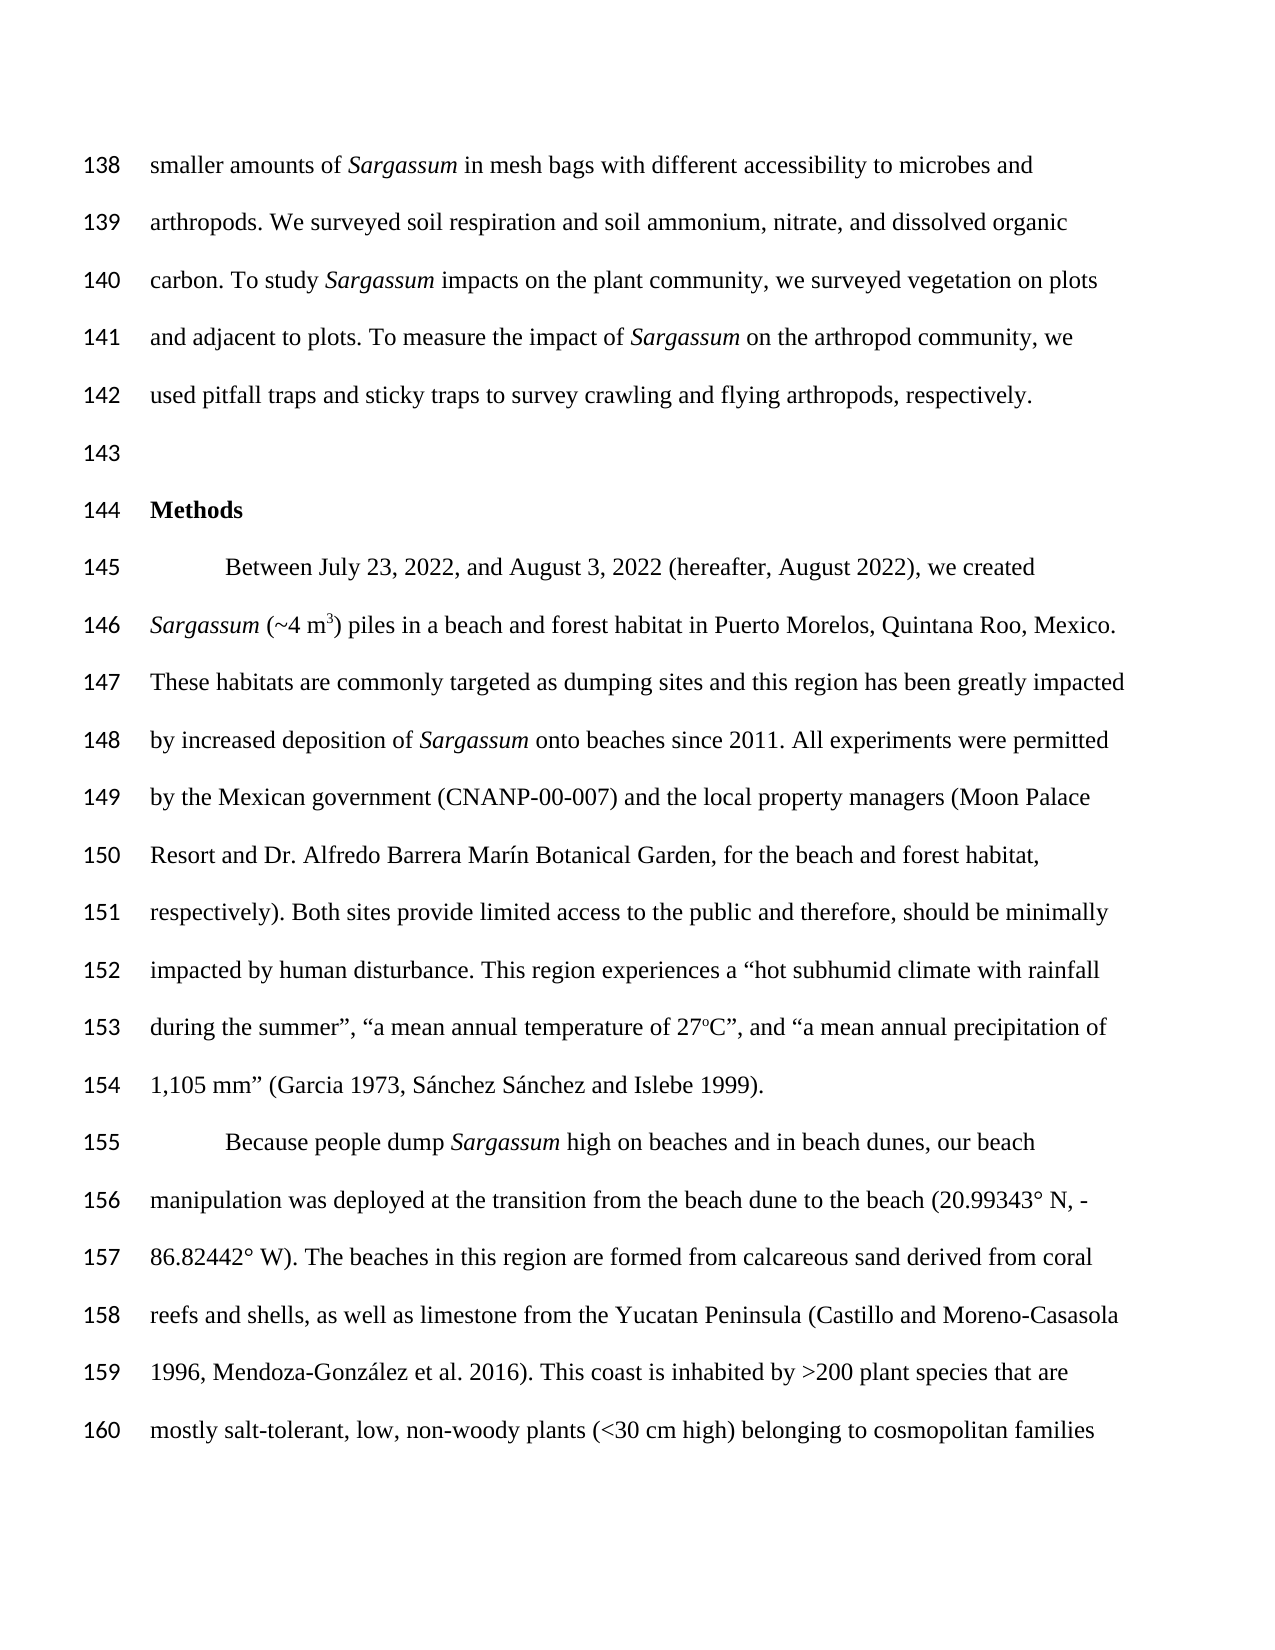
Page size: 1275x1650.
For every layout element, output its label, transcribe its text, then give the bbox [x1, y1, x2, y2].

text Between July 23, 2022, and August 3, 2022 (hereafter, August 2022), we created Sargassum (~4 m3) piles in a beach and forest habitat in Puerto Morelos, Quintana Roo, Mexico. These habitats are commonly targeted as dumping sites and this region has been greatly impacted by increased deposition of Sargassum onto beaches since 2011. All experiments were permitted by the Mexican government (CNANP-00-007) and the local property managers (Moon Palace Resort and Dr. Alfredo Barrera Marín Botanical Garden, for the beach and forest habitat, respectively). Both sites provide limited access to the public and therefore, should be minimally impacted by human disturbance. This region experiences a “hot subhumid climate with rainfall during the summer”, “a mean annual temperature of 27oC”, and “a mean annual precipitation of 1,105 mm” (Garcia 1973, Sánchez Sánchez and Islebe 1999). [150, 552, 1125, 1099]
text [150, 150, 1125, 409]
text Methods [150, 495, 1125, 524]
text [150, 1127, 1125, 1444]
